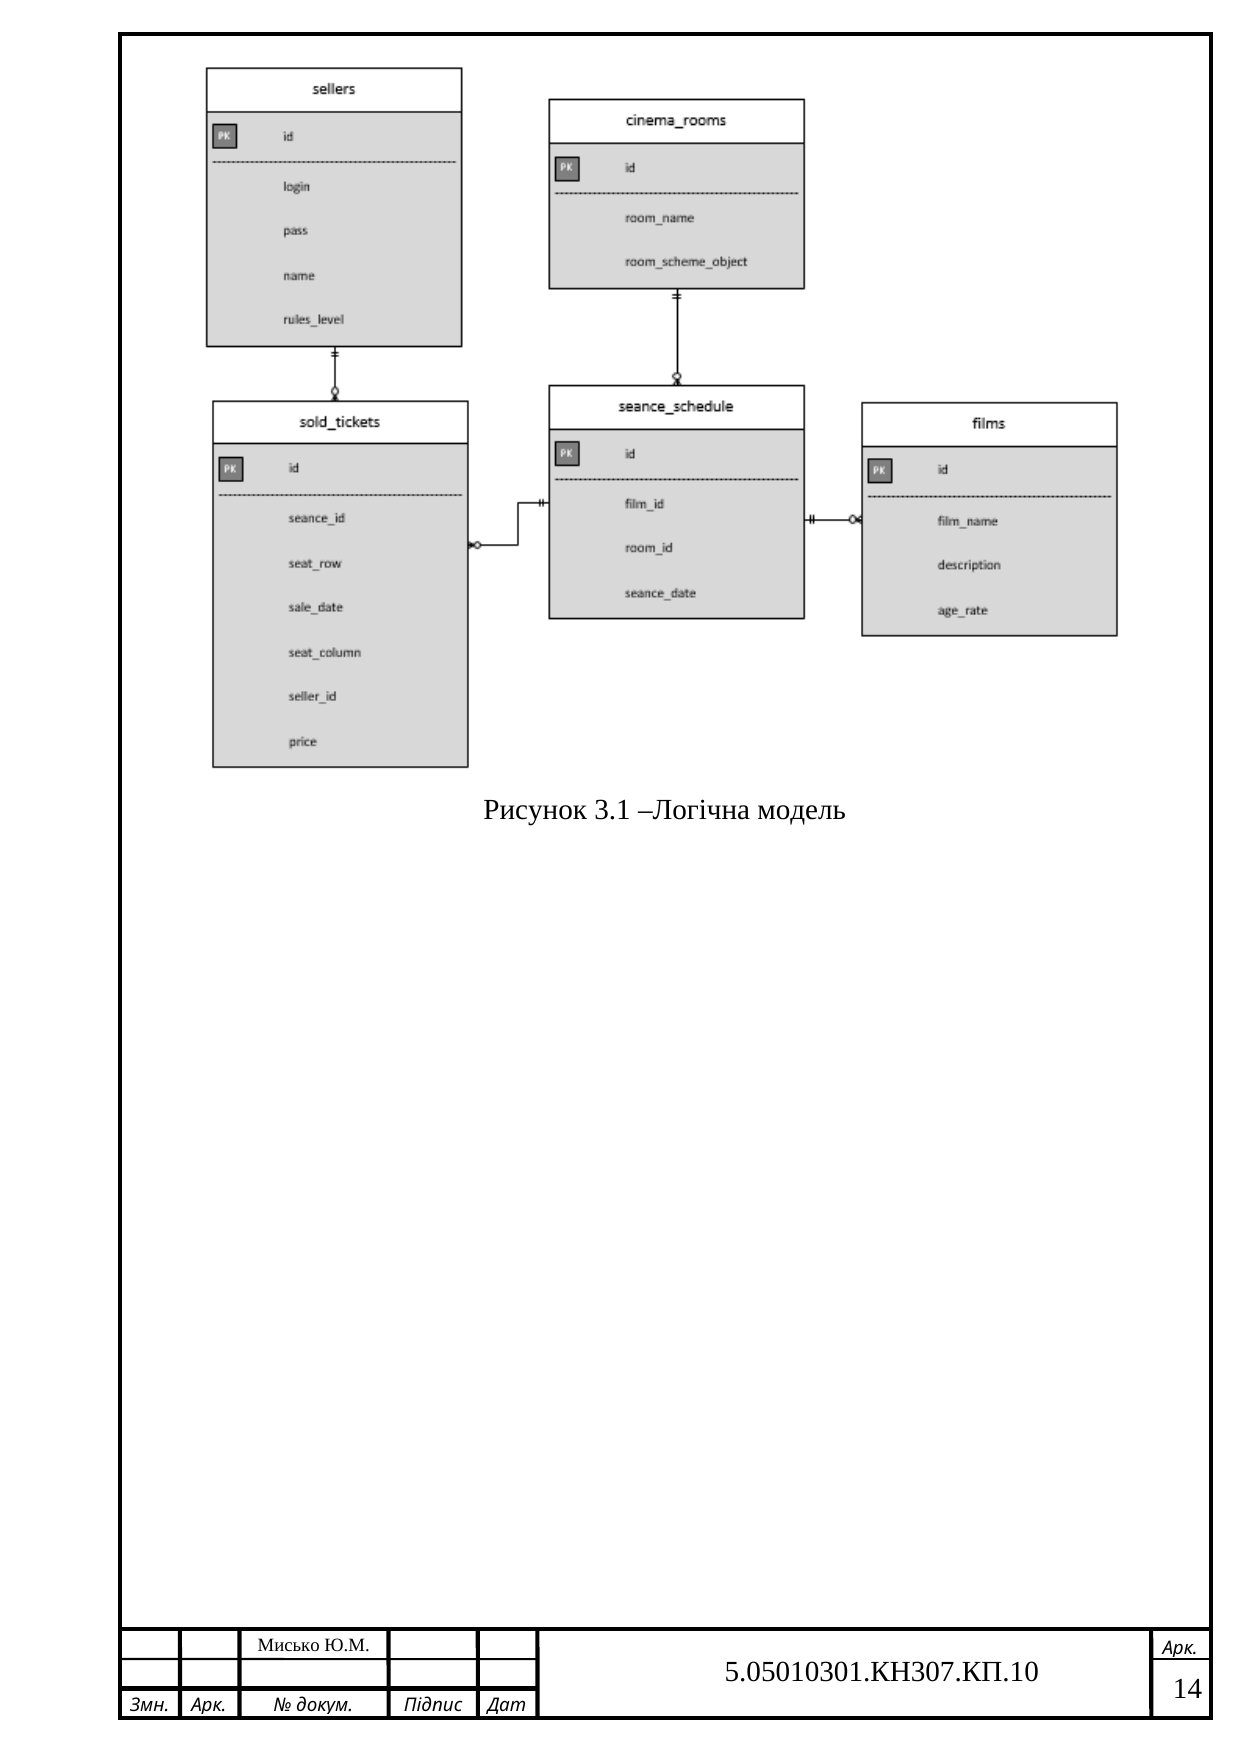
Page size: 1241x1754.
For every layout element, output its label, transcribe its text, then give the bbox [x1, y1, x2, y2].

list Рисунок 3.1 –Логічна модель [177, 792, 1152, 826]
picture [200, 63, 1129, 776]
